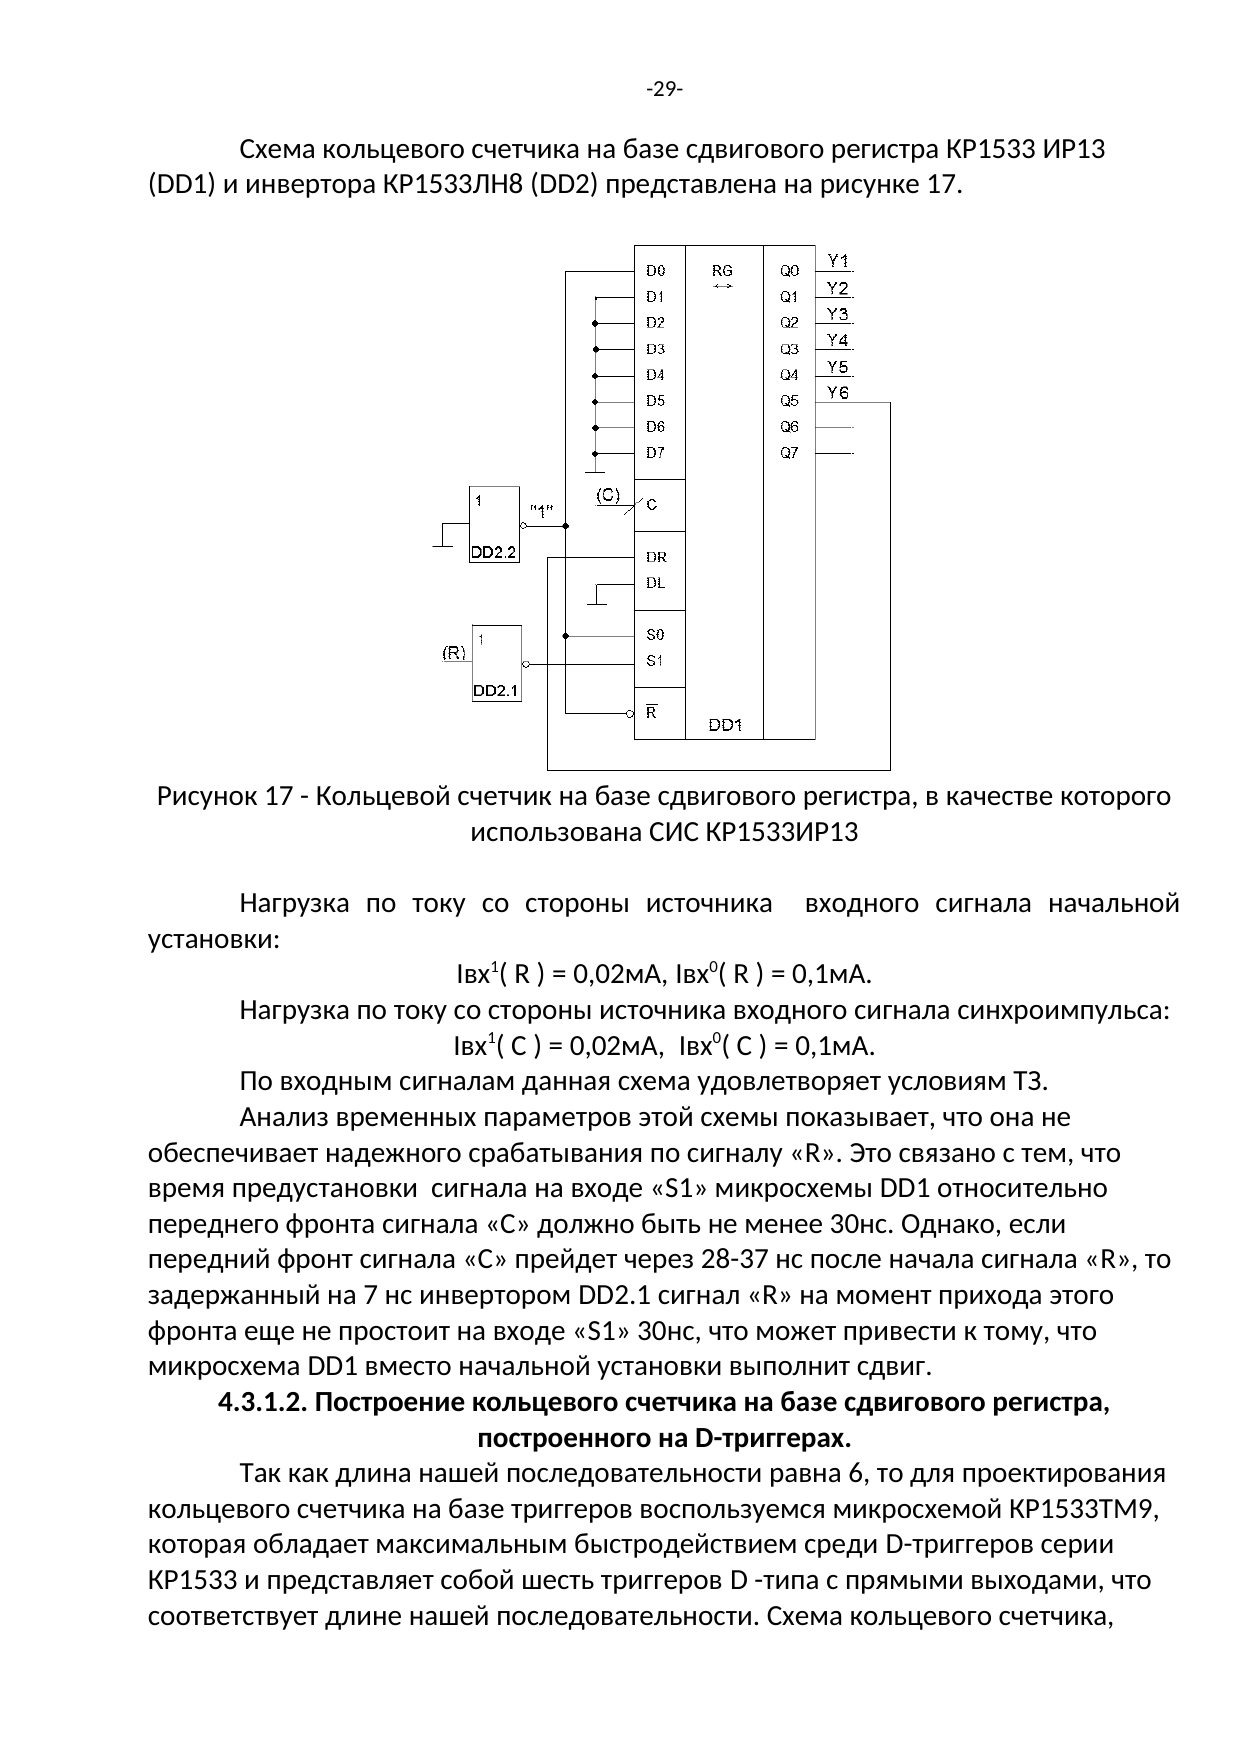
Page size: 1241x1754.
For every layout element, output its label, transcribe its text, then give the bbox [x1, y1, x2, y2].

text Анализ временных параметров этой схемы показывает, что она не обеспечивает надежного срабатывания по сигналу «R». Это связано с тем, что время предустановки сигнала на входе «S1» микросхемы DD1 относительно переднего фронта сигнала «С» должно быть не менее 30нс. Однако, если передний фронт сигнала «С» прейдет через 28-37 нс после начала сигнала «R», то задержанный на 7 нс инвертором DD2.1 сигнал «R» на момент прихода этого фронта еще не простоит на входе «S1» 30нс, что может привести к тому, что микросхема DD1 вместо начальной установки выполнит сдвиг. [148, 1098, 1181, 1383]
text Нагрузка по току со стороны источника входного сигнала начальной установки: [148, 884, 1181, 956]
text По входным сигналам данная схема удовлетворяет условиям ТЗ. [148, 1062, 1181, 1098]
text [148, 1454, 1181, 1632]
text Схема кольцевого счетчика на базе сдвигового регистра КР1533 ИР13 (DD1) и инвертора КР1533ЛН8 (DD2) представлена на рисунке 17. [148, 130, 1181, 201]
text 4.3.1.2. Построение кольцевого счетчика на базе сдвигового регистра, построенного на D-триггерах. [148, 1383, 1181, 1454]
text Iвх1( R ) = 0,02мА, Iвх0( R ) = 0,1мА. [148, 956, 1181, 991]
text Рисунок 17 - Кольцевой счетчик на базе сдвигового регистра, в качестве которого использована СИС КР1533ИР13 [148, 777, 1181, 849]
picture [424, 236, 905, 778]
text Iвх1( С ) = 0,02мА, Iвх0( С ) = 0,1мА. [148, 1027, 1181, 1062]
text Нагрузка по току со стороны источника входного сигнала синхроимпульса: [148, 991, 1181, 1027]
